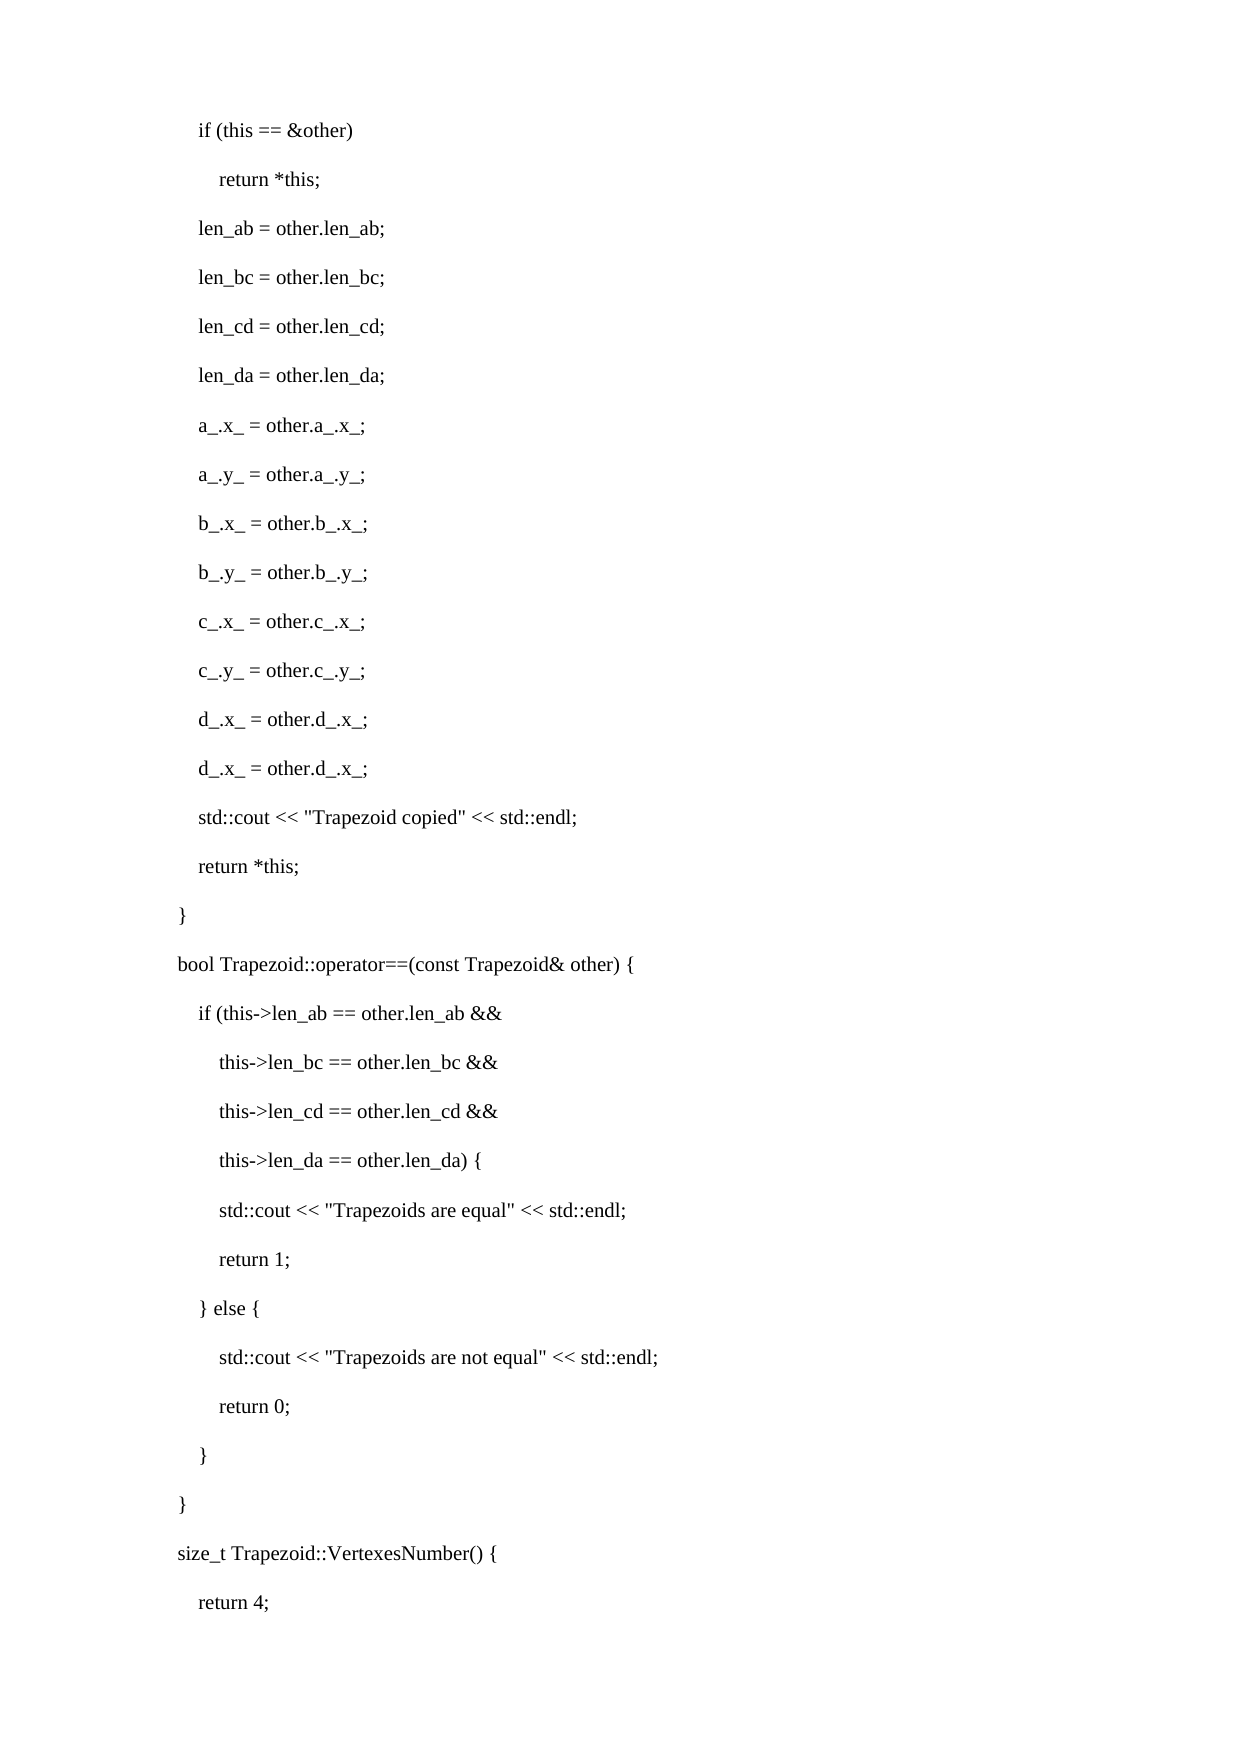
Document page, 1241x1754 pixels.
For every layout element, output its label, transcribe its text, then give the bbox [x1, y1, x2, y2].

text return 0; [177, 1394, 1152, 1418]
text std::cout << "Trapezoid copied" << std::endl; [177, 805, 1152, 829]
text } [177, 1492, 1152, 1516]
text len_ab = other.len_ab; [177, 216, 1152, 240]
text a_.y_ = other.a_.y_; [177, 462, 1152, 486]
text std::cout << "Trapezoids are equal" << std::endl; [177, 1197, 1152, 1222]
text } [177, 1443, 1152, 1467]
text this->len_bc == other.len_bc && [177, 1050, 1152, 1074]
text len_da = other.len_da; [177, 363, 1152, 387]
text c_.x_ = other.c_.x_; [177, 609, 1152, 633]
text b_.x_ = other.b_.x_; [177, 511, 1152, 535]
text std::cout << "Trapezoids are not equal" << std::endl; [177, 1345, 1152, 1369]
text len_cd = other.len_cd; [177, 314, 1152, 338]
text d_.x_ = other.d_.x_; [177, 756, 1152, 780]
text len_bc = other.len_bc; [177, 265, 1152, 289]
text this->len_cd == other.len_cd && [177, 1099, 1152, 1123]
text if (this == &other) [177, 118, 1152, 142]
text b_.y_ = other.b_.y_; [177, 560, 1152, 584]
text d_.x_ = other.d_.x_; [177, 707, 1152, 731]
text } else { [177, 1296, 1152, 1320]
text return 1; [177, 1247, 1152, 1271]
text size_t Trapezoid::VertexesNumber() { [177, 1541, 1152, 1565]
text return *this; [177, 167, 1152, 191]
text return *this; [177, 854, 1152, 878]
text } [177, 903, 1152, 927]
text return 4; [177, 1590, 1152, 1614]
text if (this->len_ab == other.len_ab && [177, 1001, 1152, 1025]
text a_.x_ = other.a_.x_; [177, 412, 1152, 437]
text this->len_da == other.len_da) { [177, 1148, 1152, 1172]
text bool Trapezoid::operator==(const Trapezoid& other) { [177, 952, 1152, 976]
text c_.y_ = other.c_.y_; [177, 658, 1152, 682]
